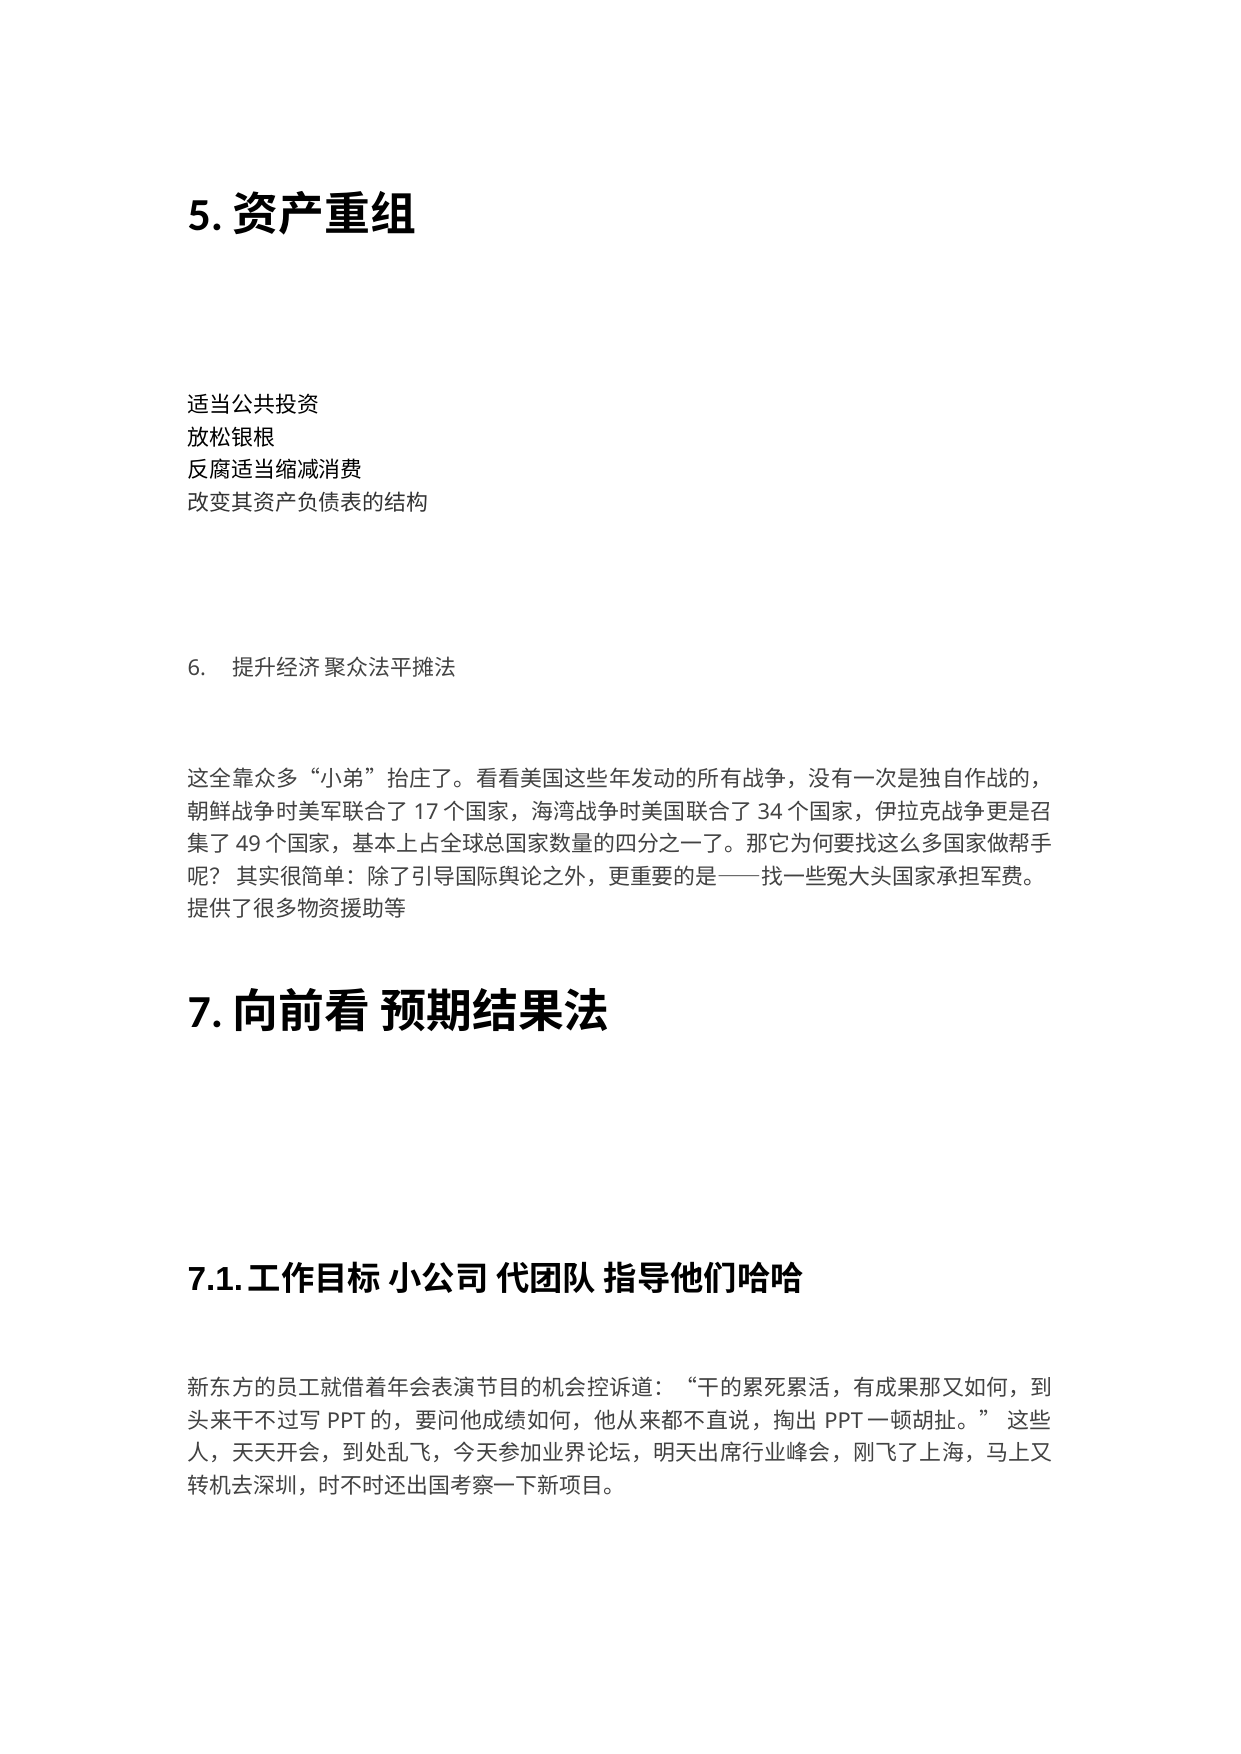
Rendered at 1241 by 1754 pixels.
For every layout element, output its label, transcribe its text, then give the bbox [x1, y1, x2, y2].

text 新东方的员工就借着年会表演节目的机会控诉道：“干的累死累活，有成果那又如何，到头来干不过写PPT的，要问他成绩如何，他从来都不直说，掏出PPT一顿胡扯。” 这些人，天天开会，到处乱飞，今天参加业界论坛，明天出席行业峰会，刚飞了上海，马上又转机去深圳，时不时还出国考察一下新项目。 [187, 1370, 1053, 1500]
text ​这全靠众多“小弟”抬庄了。看看美国这些年发动的所有战争，没有一次是独自作战的，朝鲜战争时美军联合了17个国家，海湾战争时美国联合了34个国家，伊拉克战争更是召集了49个国家，基本上占全球总国家数量的四分之一了。那它为何要找这么多国家做帮手呢？ 其实很简单：除了引导国际舆论之外，更重要的是——找一些冤大头国家承担军费。 ​提供了很多物资援助等 [187, 761, 1053, 923]
text 放松银根 [187, 419, 1053, 452]
text 反腐适当缩减消费 [187, 452, 1053, 484]
subtitle 向前看 预期结果法 [187, 959, 1053, 1056]
subtitle 资产重组 [187, 162, 1053, 259]
text 改变其资产负债表的结构 [187, 484, 1053, 517]
text 适当公共投资 [187, 387, 1053, 419]
subtitle 提升经济 聚众法平摊法 [187, 649, 1053, 682]
subtitle 工作目标 小公司 代团队 指导他们哈哈 [187, 1243, 1053, 1308]
